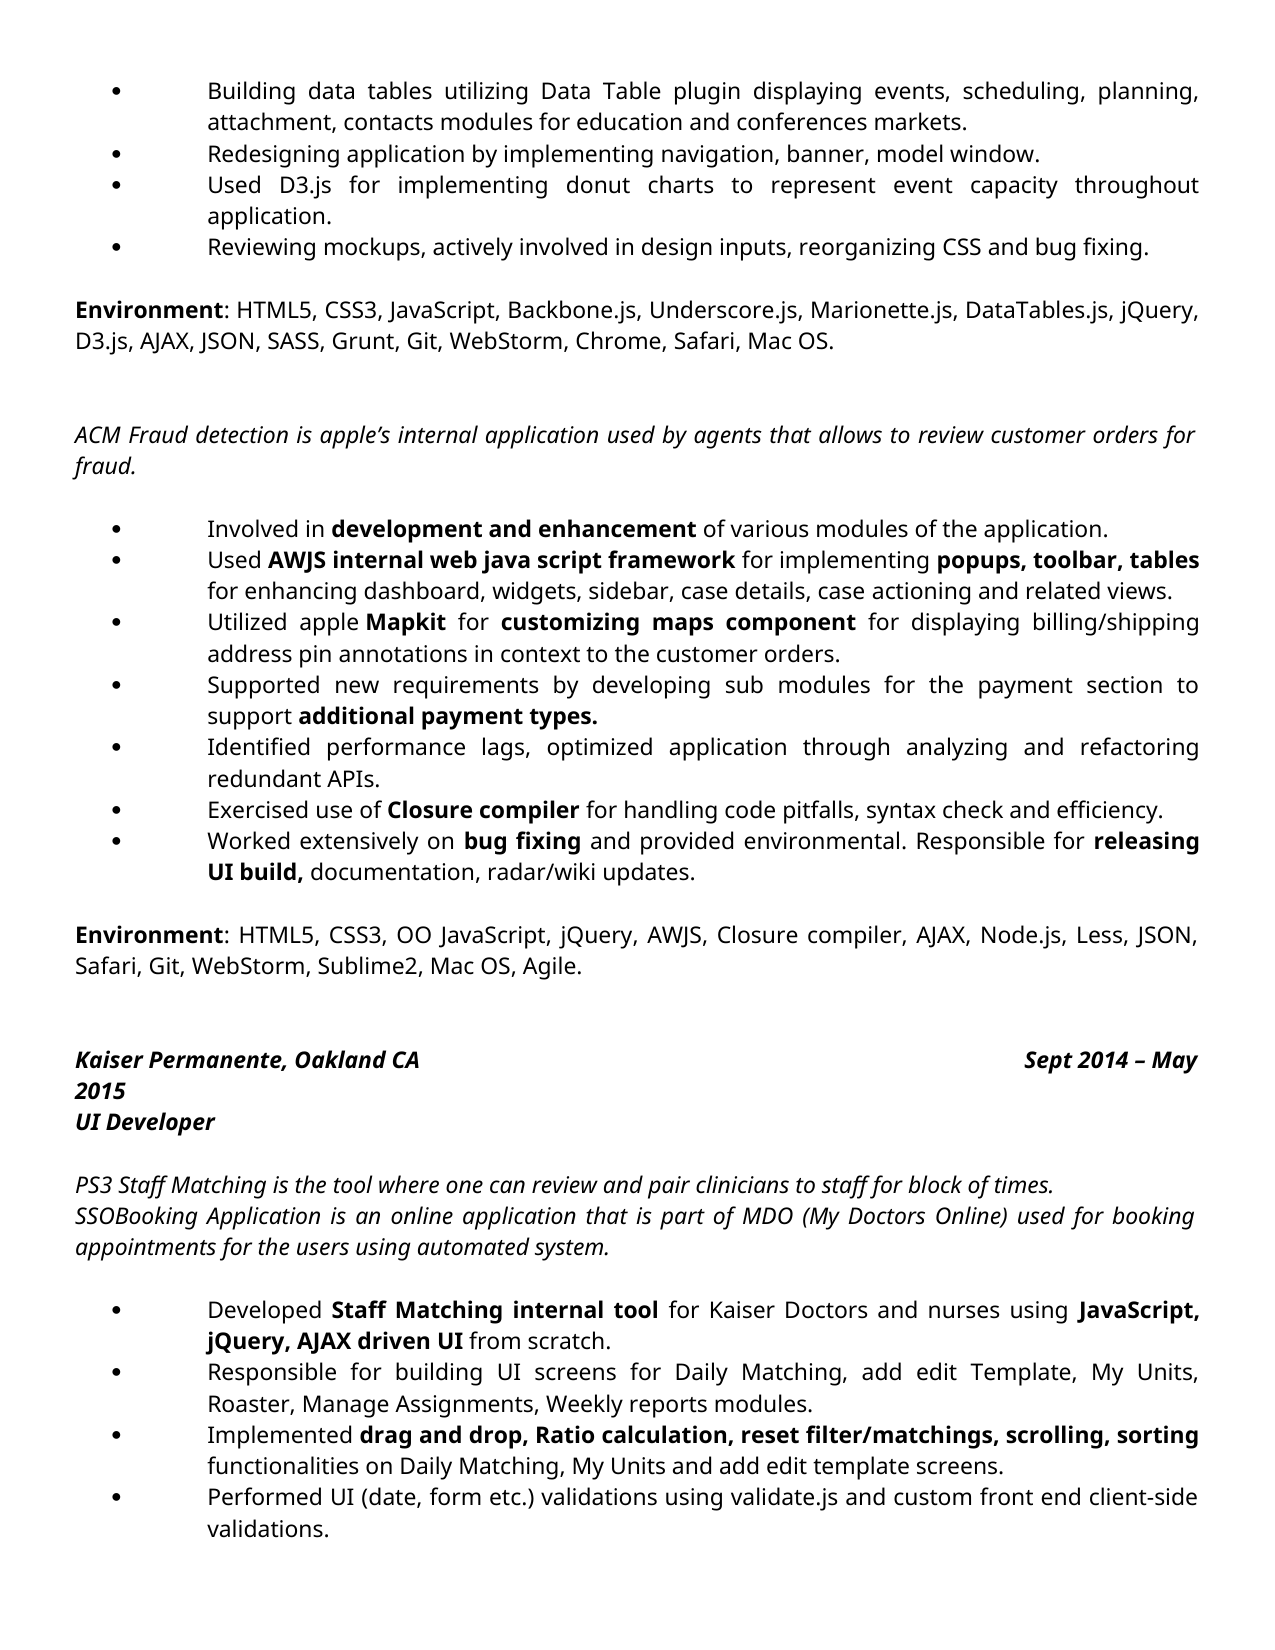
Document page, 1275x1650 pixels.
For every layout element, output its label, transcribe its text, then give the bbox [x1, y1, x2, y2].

list Used D3.js for implementing donut charts to represent event capacity throughout application. [112, 169, 1200, 231]
text SSOBooking Application is an online application that is part of MDO (My Doctors Online) used for booking appointments for the users using automated system. [75, 1200, 1200, 1262]
list Reviewing mockups, actively involved in design inputs, reorganizing CSS and bug fixing. [112, 231, 1200, 262]
list Redesigning application by implementing navigation, banner, model window. [112, 137, 1200, 169]
text PS3 Staff Matching is the tool where one can review and pair clinicians to staff for block of times. [75, 1169, 1200, 1200]
text Kaiser Permanente, Oakland CA Sept 2014 – May 2015 [75, 1044, 1200, 1106]
list Building data tables utilizing Data Table plugin displaying events, scheduling, planning, attachment, contacts modules for education and conferences markets. [112, 75, 1200, 137]
text Environment: HTML5, CSS3, OO JavaScript, jQuery, AWJS, Closure compiler, AJAX, Node.js, Less, JSON, Safari, Git, WebStorm, Sublime2, Mac OS, Agile. [75, 919, 1200, 981]
list Performed UI (date, form etc.) validations using validate.js and custom front end client-side validations. [112, 1481, 1200, 1544]
list Developed Staff Matching internal tool for Kaiser Doctors and nurses using JavaScript, jQuery, AJAX driven UI from scratch. [112, 1294, 1200, 1356]
list Used AWJS internal web java script framework for implementing popups, toolbar, tables for enhancing dashboard, widgets, sidebar, case details, case actioning and related views. [112, 544, 1200, 606]
list Identified performance lags, optimized application through analyzing and refactoring redundant APIs. [112, 731, 1200, 794]
list Utilized apple Mapkit for customizing maps component for displaying billing/shipping address pin annotations in context to the customer orders. [112, 606, 1200, 669]
list Responsible for building UI screens for Daily Matching, add edit Template, My Units, Roaster, Manage Assignments, Weekly reports modules. [112, 1356, 1200, 1419]
list Supported new requirements by developing sub modules for the payment section to support additional payment types. [112, 669, 1200, 731]
list Involved in development and enhancement of various modules of the application. [112, 512, 1200, 544]
text Environment: HTML5, CSS3, JavaScript, Backbone.js, Underscore.js, Marionette.js, DataTables.js, jQuery, D3.js, AJAX, JSON, SASS, Grunt, Git, WebStorm, Chrome, Safari, Mac OS. [75, 294, 1200, 356]
text ACM Fraud detection is apple’s internal application used by agents that allows to review customer orders for fraud. [75, 419, 1200, 481]
list Exercised use of Closure compiler for handling code pitfalls, syntax check and efficiency. [112, 794, 1200, 825]
text UI Developer [75, 1106, 1200, 1137]
list Worked extensively on bug fixing and provided environmental. Responsible for releasing UI build, documentation, radar/wiki updates. [112, 825, 1200, 887]
list Implemented drag and drop, Ratio calculation, reset filter/matchings, scrolling, sorting functionalities on Daily Matching, My Units and add edit template screens. [112, 1419, 1200, 1481]
